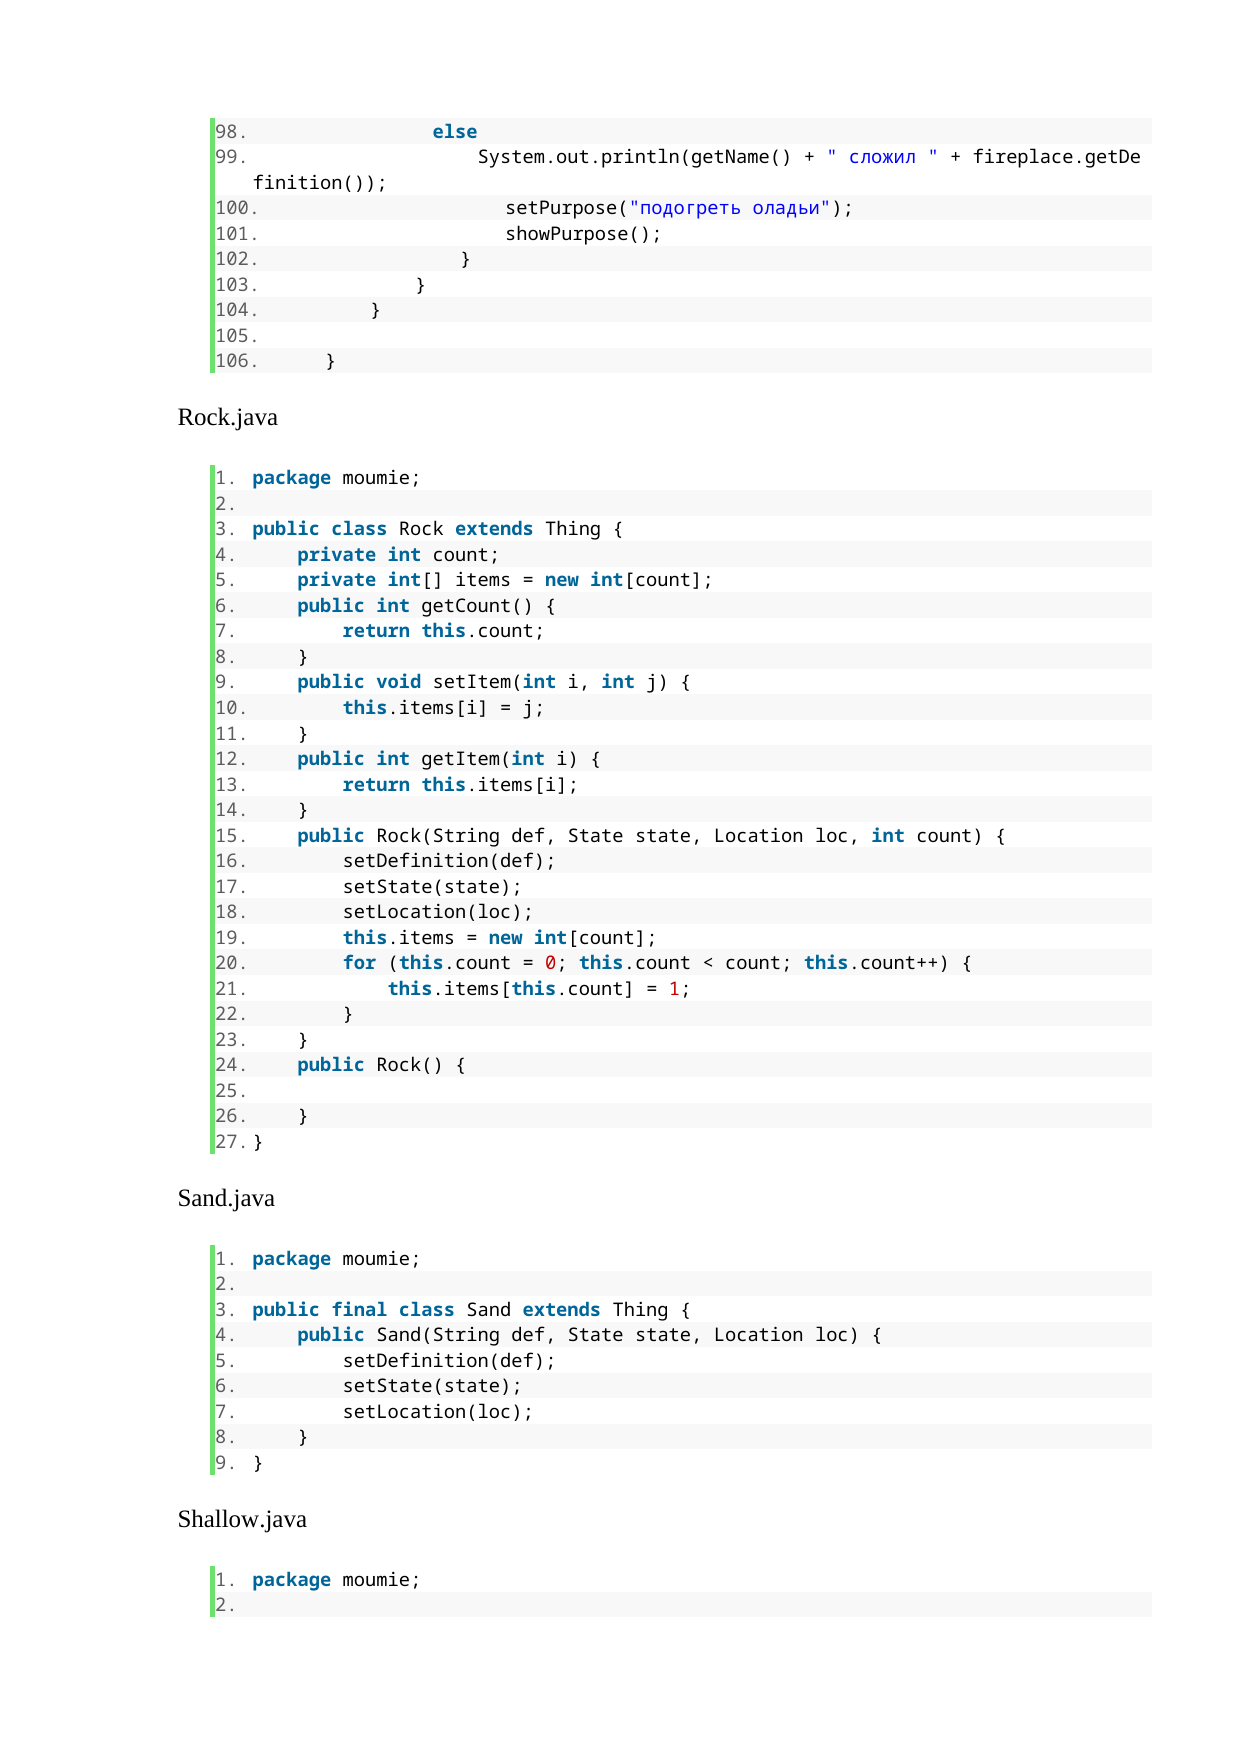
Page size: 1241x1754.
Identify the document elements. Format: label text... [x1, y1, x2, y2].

list public Rock(String def, State state, Location loc, int count) { [215, 822, 1152, 847]
list } [215, 1449, 1152, 1475]
list public int getCount() { [215, 592, 1152, 618]
list } [215, 643, 1152, 669]
list } [215, 348, 1152, 373]
list this.items[this.count] = 1; [215, 975, 1152, 1001]
list } [215, 1103, 1152, 1128]
text Sand.java [177, 1183, 1152, 1212]
list return this.count; [215, 618, 1152, 643]
list private int count; [215, 541, 1152, 567]
text Rock.java [177, 402, 1152, 431]
list setDefinition(def); [215, 847, 1152, 873]
list } [215, 796, 1152, 822]
list } [215, 720, 1152, 745]
list public class Rock extends Thing { [215, 516, 1152, 541]
list this.items[i] = j; [215, 694, 1152, 720]
list public final class Sand extends Thing { [215, 1296, 1152, 1322]
list private int[] items = new int[count]; [215, 567, 1152, 592]
list package moumie; [215, 465, 1152, 490]
list } [215, 297, 1152, 322]
text Shallow.java [177, 1504, 1152, 1533]
list public Rock() { [215, 1052, 1152, 1077]
list } [215, 246, 1152, 271]
list System.out.println(getName() + " сложил " + fireplace.getDefinition()); [215, 144, 1152, 195]
list for (this.count = 0; this.count < count; this.count++) { [215, 949, 1152, 975]
list public int getItem(int i) { [215, 745, 1152, 771]
list setLocation(loc); [215, 1398, 1152, 1424]
list } [215, 1026, 1152, 1052]
list } [215, 271, 1152, 297]
list public void setItem(int i, int j) { [215, 669, 1152, 694]
list this.items = new int[count]; [215, 924, 1152, 949]
list package moumie; [215, 1566, 1152, 1592]
list } [215, 1128, 1152, 1154]
list return this.items[i]; [215, 771, 1152, 796]
list showPurpose(); [215, 220, 1152, 246]
list else [215, 118, 1152, 144]
list setLocation(loc); [215, 898, 1152, 924]
list } [215, 1424, 1152, 1449]
list public Sand(String def, State state, Location loc) { [215, 1322, 1152, 1347]
list setPurpose("подогреть оладьи"); [215, 195, 1152, 220]
list setState(state); [215, 1373, 1152, 1398]
list setState(state); [215, 873, 1152, 898]
list setDefinition(def); [215, 1347, 1152, 1373]
list } [215, 1001, 1152, 1026]
list package moumie; [215, 1245, 1152, 1271]
